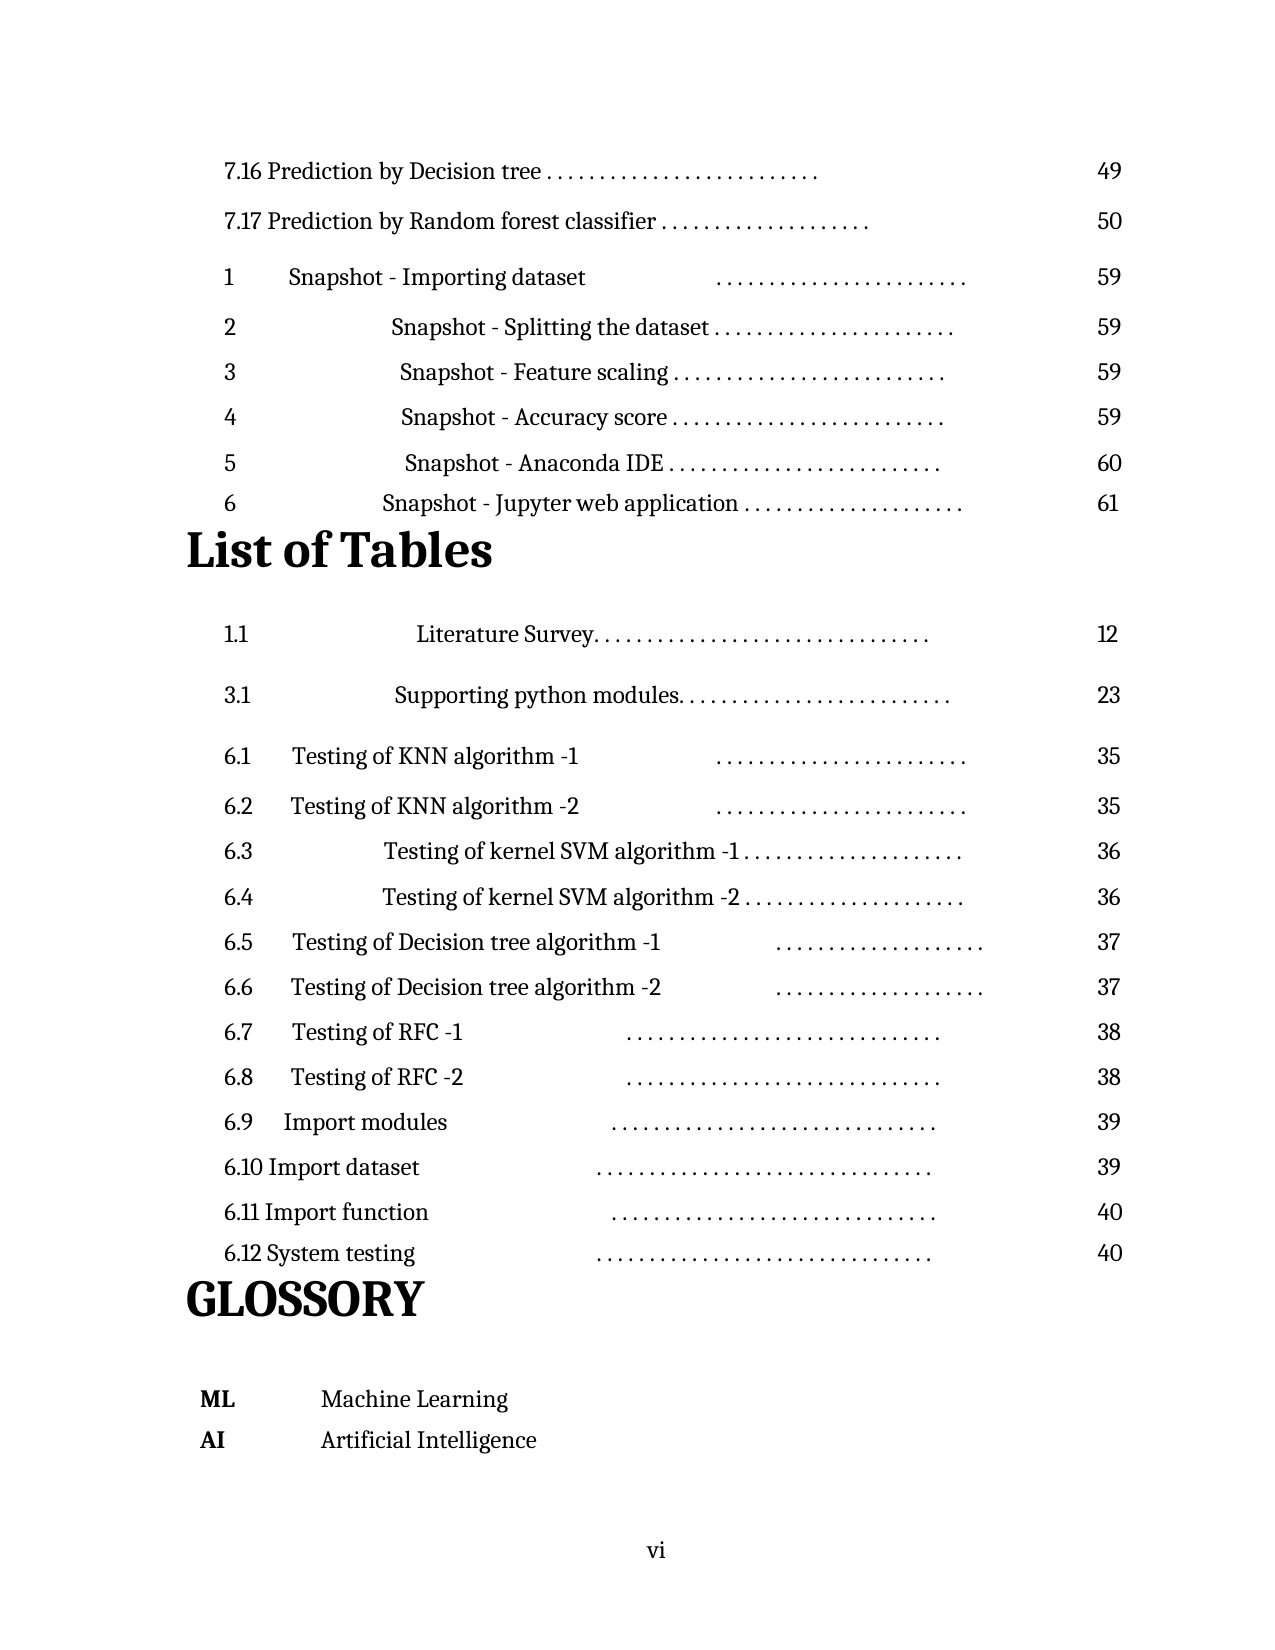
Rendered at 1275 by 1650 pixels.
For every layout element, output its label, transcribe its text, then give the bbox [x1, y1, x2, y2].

table_cell 35 [1097, 785, 1125, 830]
table_cell 39 [1097, 1101, 1125, 1146]
table_cell 6.6 Testing of Decision tree algorithm -2 . . . . . . . . . . . . . . . . . . . . [224, 966, 1097, 1011]
table_header 12 [1097, 620, 1125, 664]
table_cell 49 [1097, 150, 1125, 195]
table_cell 39 [1097, 1146, 1125, 1191]
table_cell AI [200, 1419, 321, 1464]
table_cell 6.9 Import modules . . . . . . . . . . . . . . . . . . . . . . . . . . . . . . . [224, 1101, 1097, 1146]
table_cell 6.1 Testing of KNN algorithm -1 . . . . . . . . . . . . . . . . . . . . . . . . [224, 730, 1097, 785]
table_header 1.1 Literature Survey. . . . . . . . . . . . . . . . . . . . . . . . . . . . . . . . [224, 620, 1097, 664]
table_cell 59 [1097, 251, 1125, 306]
table_cell 6.11 Import function . . . . . . . . . . . . . . . . . . . . . . . . . . . . . . . [224, 1191, 1097, 1236]
table_cell Artificial Intelligence [321, 1419, 701, 1464]
table_cell 59 [1097, 351, 1125, 396]
table_header Machine Learning [321, 1385, 701, 1419]
text List of Tables [186, 520, 1125, 580]
table_cell 37 [1097, 966, 1125, 1011]
table_header ML [200, 1385, 321, 1419]
table_cell 59 [1097, 396, 1125, 441]
table_cell 2 Snapshot - Splitting the dataset . . . . . . . . . . . . . . . . . . . . . . . [224, 306, 1097, 351]
table_cell 40 [1097, 1236, 1125, 1270]
table_cell 6.5 Testing of Decision tree algorithm -1 . . . . . . . . . . . . . . . . . . . . [224, 921, 1097, 966]
table_cell 1 Snapshot - Importing dataset . . . . . . . . . . . . . . . . . . . . . . . . [224, 251, 1097, 306]
table_cell 7.16 Prediction by Decision tree . . . . . . . . . . . . . . . . . . . . . . . . . . [224, 150, 1097, 195]
table_cell 3 Snapshot - Feature scaling . . . . . . . . . . . . . . . . . . . . . . . . . . [224, 351, 1097, 396]
table_cell 59 [1097, 306, 1125, 351]
table_cell 61 [1097, 487, 1125, 520]
table_cell 6.12 System testing . . . . . . . . . . . . . . . . . . . . . . . . . . . . . . . . [224, 1236, 1097, 1270]
table_cell 40 [1097, 1191, 1125, 1236]
table_cell 6 Snapshot - Jupyter web application . . . . . . . . . . . . . . . . . . . . . [224, 487, 1097, 520]
table_cell 35 [1097, 730, 1125, 785]
table_cell 4 Snapshot - Accuracy score . . . . . . . . . . . . . . . . . . . . . . . . . . [224, 396, 1097, 441]
table_cell 36 [1097, 875, 1125, 921]
table_cell 36 [1097, 830, 1125, 875]
table_cell 6.8 Testing of RFC -2 . . . . . . . . . . . . . . . . . . . . . . . . . . . . . . [224, 1056, 1097, 1101]
table_cell 38 [1097, 1056, 1125, 1101]
table_cell 23 [1097, 664, 1125, 730]
table_cell 6.4 Testing of kernel SVM algorithm -2 . . . . . . . . . . . . . . . . . . . . . [224, 875, 1097, 921]
table_cell 7.17 Prediction by Random forest classifier . . . . . . . . . . . . . . . . . . . . [224, 195, 1097, 251]
table_cell 3.1 Supporting python modules. . . . . . . . . . . . . . . . . . . . . . . . . . [224, 664, 1097, 730]
table_cell 50 [1097, 195, 1125, 251]
table_cell 6.10 Import dataset . . . . . . . . . . . . . . . . . . . . . . . . . . . . . . . . [224, 1146, 1097, 1191]
table_cell 6.7 Testing of RFC -1 . . . . . . . . . . . . . . . . . . . . . . . . . . . . . . [224, 1011, 1097, 1056]
table_cell 38 [1097, 1011, 1125, 1056]
table_cell 6.2 Testing of KNN algorithm -2 . . . . . . . . . . . . . . . . . . . . . . . . [224, 785, 1097, 830]
table_cell 6.3 Testing of kernel SVM algorithm -1 . . . . . . . . . . . . . . . . . . . . . [224, 830, 1097, 875]
table_cell 5 Snapshot - Anaconda IDE . . . . . . . . . . . . . . . . . . . . . . . . . . [224, 441, 1097, 487]
table_cell 60 [1097, 441, 1125, 487]
text GLOSSORY [186, 1270, 1125, 1330]
table_cell 37 [1097, 921, 1125, 966]
